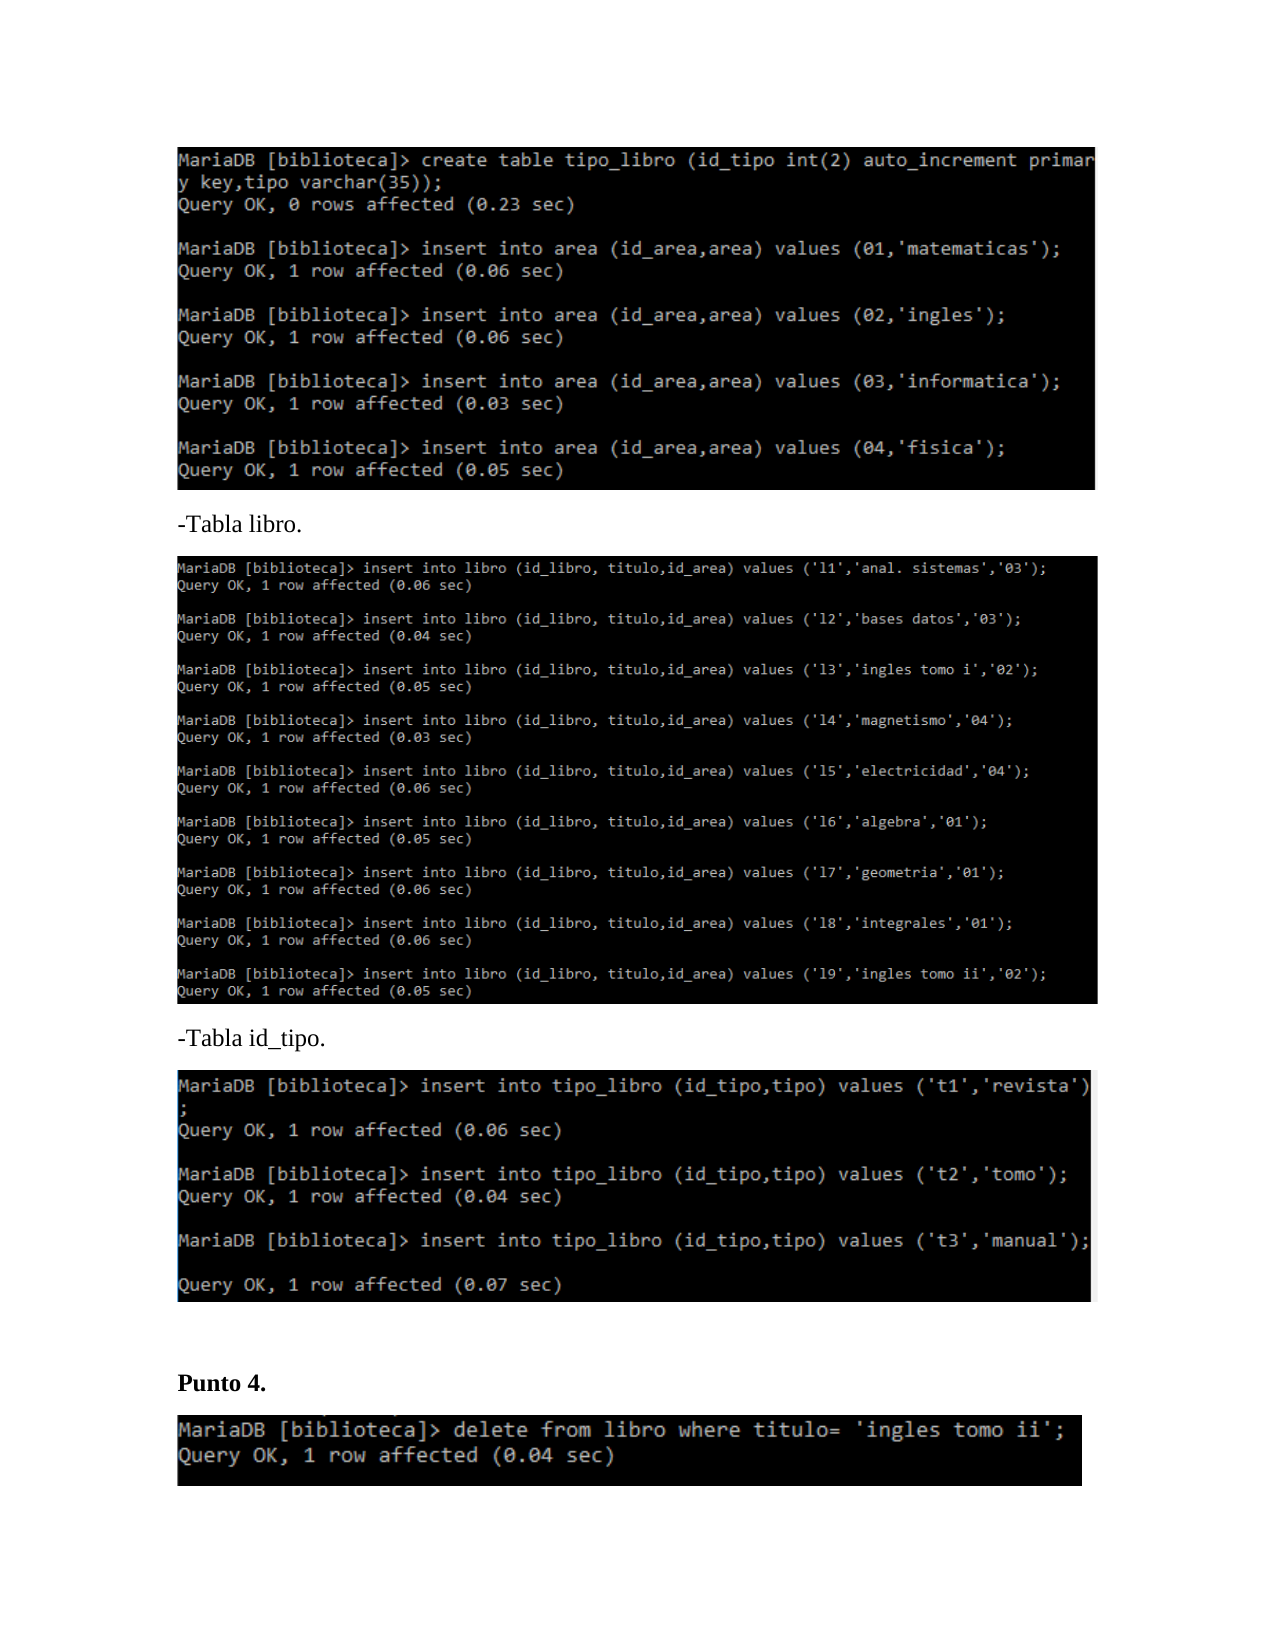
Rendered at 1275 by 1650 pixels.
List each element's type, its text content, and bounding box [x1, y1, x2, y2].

picture [177, 1070, 1098, 1302]
picture [177, 147, 1098, 490]
text -Tabla libro. [177, 509, 1098, 537]
picture [177, 1415, 1082, 1486]
text Punto 4. [177, 1368, 1098, 1397]
text -Tabla id_tipo. [177, 1023, 1098, 1052]
picture [177, 556, 1098, 1004]
